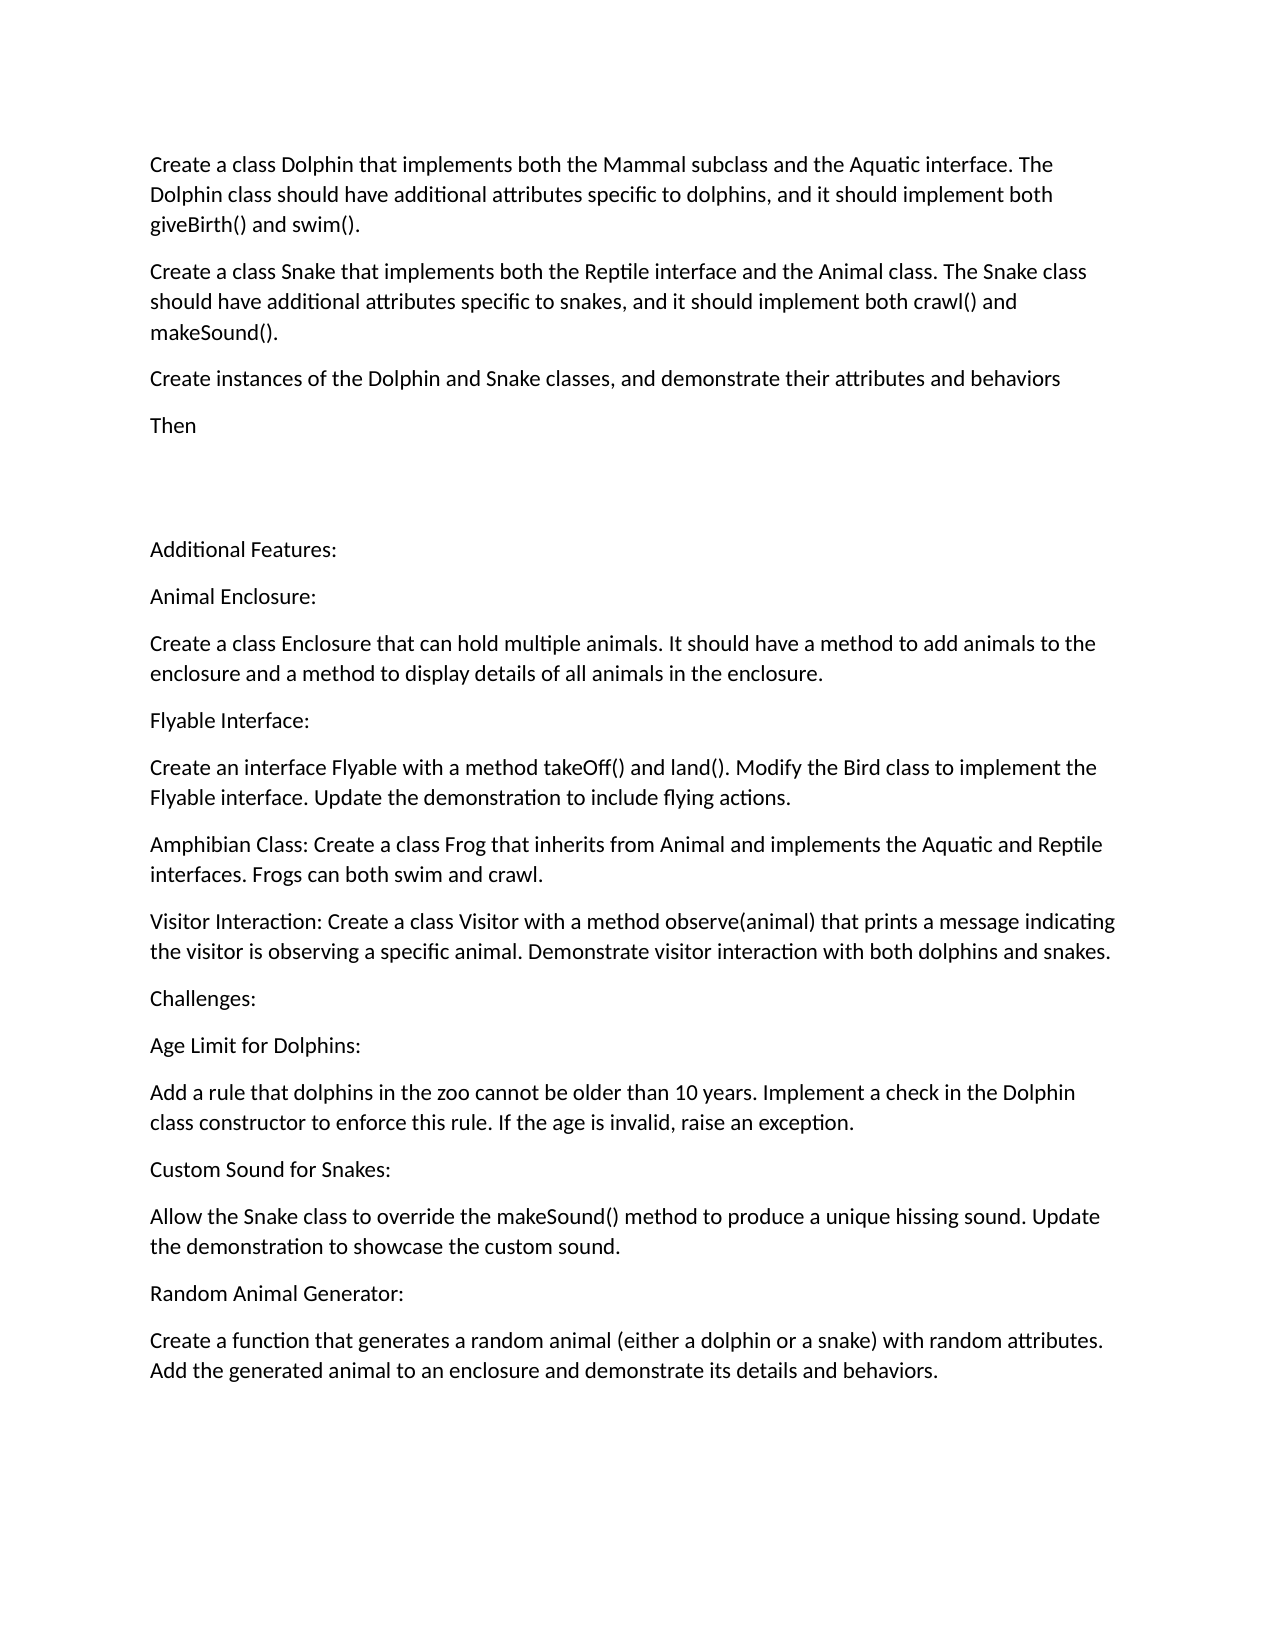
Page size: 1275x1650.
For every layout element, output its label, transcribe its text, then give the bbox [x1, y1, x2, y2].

text Age Limit for Dolphins: [150, 1031, 1125, 1059]
text Create an interface Flyable with a method takeOff() and land(). Modify the Bird class to implement the Flyable interface. Update the demonstration to include flying actions. [150, 753, 1125, 811]
text Additional Features: [150, 505, 1125, 563]
text Flyable Interface: [150, 706, 1125, 734]
text Allow the Snake class to override the makeSound() method to produce a unique hissing sound. Update the demonstration to showcase the custom sound. [150, 1202, 1125, 1260]
text Add a rule that dolphins in the zoo cannot be older than 10 years. Implement a check in the Dolphin class constructor to enforce this rule. If the age is invalid, raise an exception. [150, 1078, 1125, 1136]
text Create a class Enclosure that can hold multiple animals. It should have a method to add animals to the enclosure and a method to display details of all animals in the enclosure. [150, 629, 1125, 687]
text Create a function that generates a random animal (either a dolphin or a snake) with random attributes. Add the generated animal to an enclosure and demonstrate its details and behaviors. [150, 1326, 1125, 1384]
text Create a class Snake that implements both the Reptile interface and the Animal class. The Snake class should have additional attributes specific to snakes, and it should implement both crawl() and makeSound(). [150, 257, 1125, 346]
text Visitor Interaction: Create a class Visitor with a method observe(animal) that prints a message indicating the visitor is observing a specific animal. Demonstrate visitor interaction with both dolphins and snakes. [150, 907, 1125, 966]
text Then [150, 411, 1125, 439]
text Create a class Dolphin that implements both the Mammal subclass and the Aquatic interface. The Dolphin class should have additional attributes specific to dolphins, and it should implement both giveBirth() and swim(). [150, 150, 1125, 238]
text Challenges: [150, 984, 1125, 1012]
text Animal Enclosure: [150, 582, 1125, 610]
text Random Animal Generator: [150, 1279, 1125, 1307]
text Create instances of the Dolphin and Snake classes, and demonstrate their attributes and behaviors [150, 364, 1125, 393]
text Amphibian Class: Create a class Frog that inherits from Animal and implements the Aquatic and Reptile interfaces. Frogs can both swim and crawl. [150, 830, 1125, 888]
text Custom Sound for Snakes: [150, 1155, 1125, 1183]
